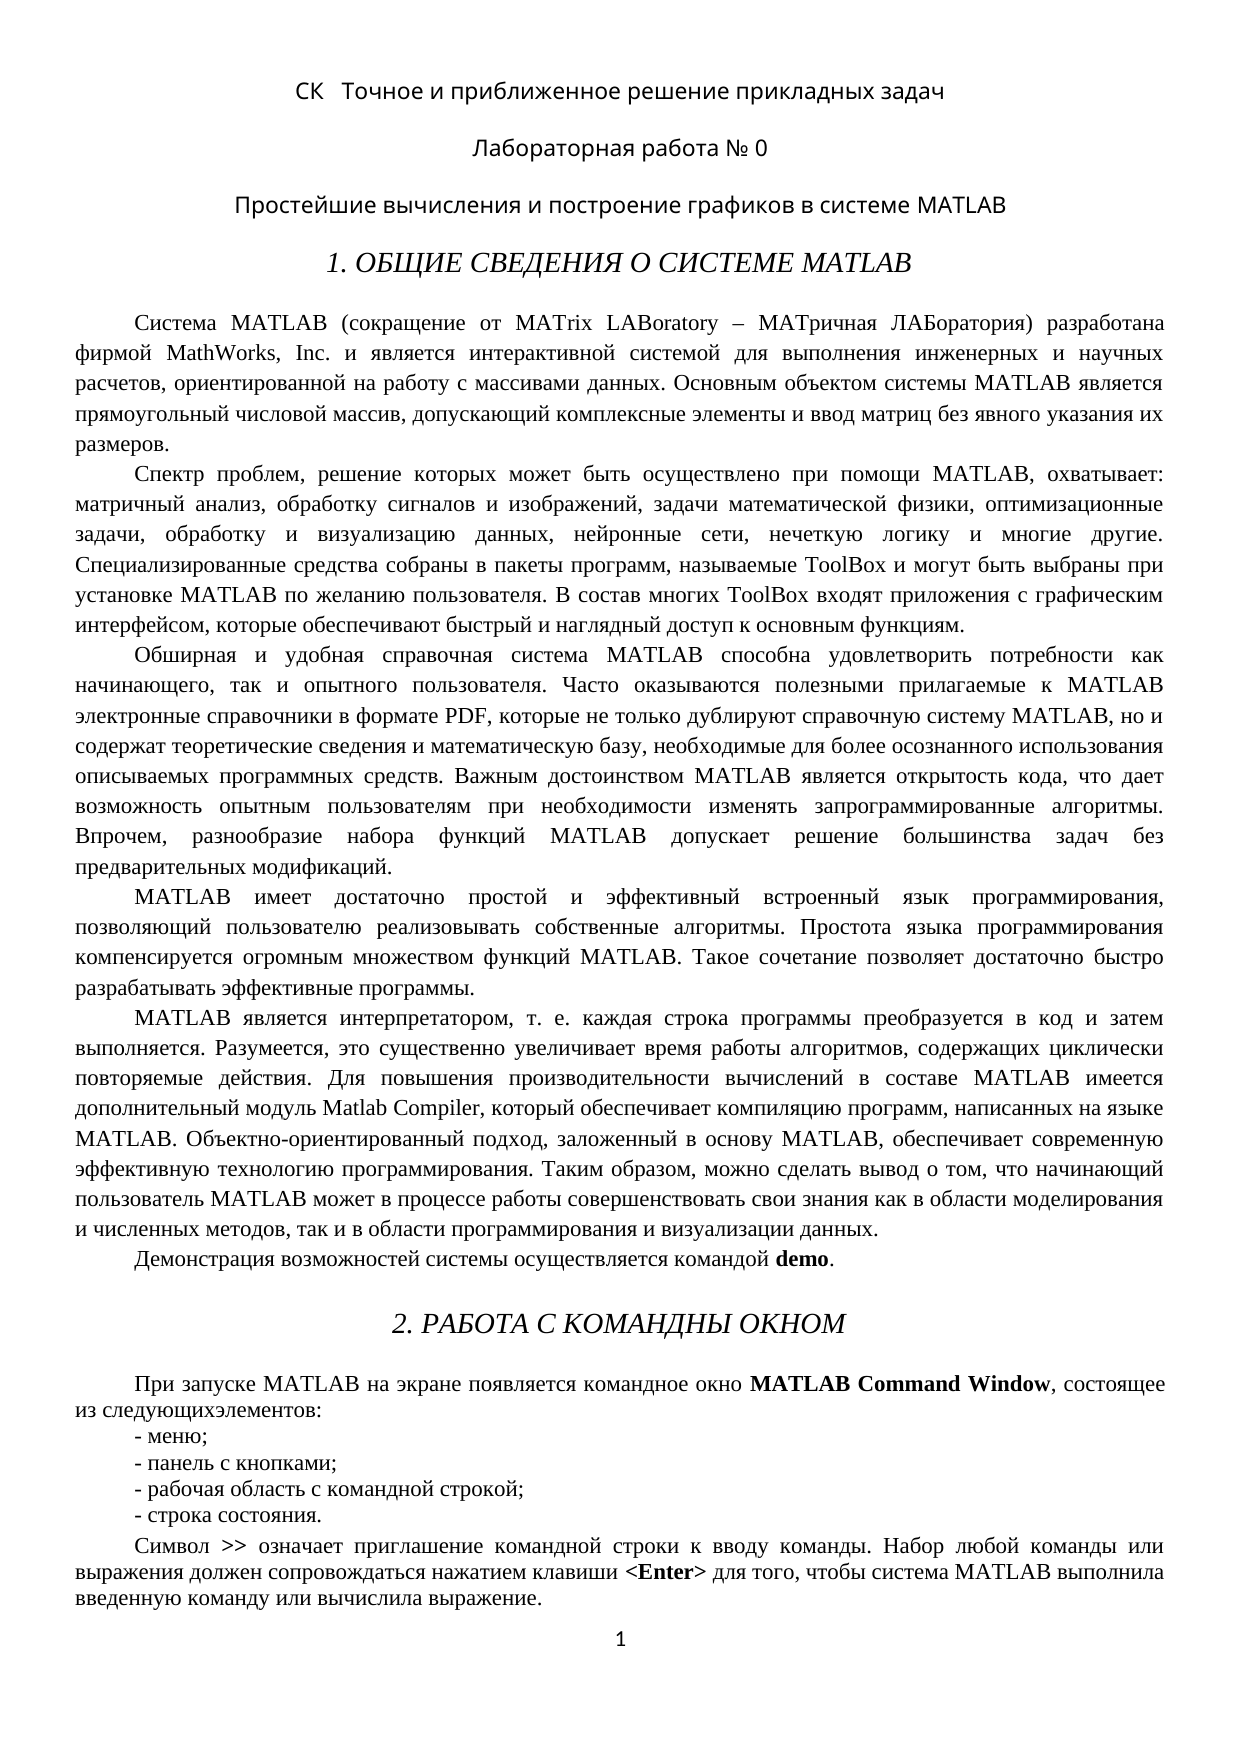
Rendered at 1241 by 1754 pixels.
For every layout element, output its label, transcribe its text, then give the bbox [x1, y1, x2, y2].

text MATLAB имеет достаточно простой и эффективный встроенный язык программирования, позволяющий пользователю реализовывать собственные алгоритмы. Простота языка программирования компенсируется огромным множеством функций MATLAB. Такое сочетание позволяет достаточно быстро разрабатывать эффективные программы. [75, 883, 1165, 1000]
text - панель с кнопками; [75, 1449, 1165, 1475]
text При запуске MATLAB на экране появляется командное окно MATLAB Command Window, состоящее из следующихэлементов: [75, 1370, 1165, 1422]
text Демонстрация возможностей системы осуществляется командой demo. [75, 1246, 1165, 1272]
text - рабочая область с командной строкой; [75, 1475, 1165, 1501]
text Система MATLAB (сокращение от MATrix LABoratory – МАТричная ЛАБоратория) разработана фирмой MathWorks, Inc. и является интерактивной системой для выполнения инженерных и научных расчетов, ориентированной на работу с массивами данных. Основным объектом системы MATLAB является прямоугольный числовой массив, допускающий комплексные элементы и ввод матриц без явного указания их размеров. [75, 309, 1165, 456]
subtitle 1. ОБЩИЕ СВЕДЕНИЯ О СИСТЕМЕ MATLAB [75, 245, 1165, 279]
text - меню; [75, 1422, 1165, 1449]
text Простейшие вычисления и построение графиков в системе MATLAB [75, 188, 1165, 220]
text Символ >> означает приглашение командной строки к вводу команды. Набор любой команды или выражения должен сопровождаться нажатием клавиши <Enter> для того, чтобы система MATLAB выполнила введенную команду или вычислила выражение. [75, 1532, 1165, 1611]
text MATLAB является интерпретатором, т. е. каждая строка программы преобразуется в код и затем выполняется. Разумеется, это существенно увеличивает время работы алгоритмов, содержащих циклически повторяемые действия. Для повышения производительности вычислений в составе MATLAB имеется дополнительный модуль Matlab Compiler, который обеспечивает компиляцию программ, написанных на языке MATLAB. Объектно-ориентированный подход, заложенный в основу MATLAB, обеспечивает современную эффективную технологию программирования. Таким образом, можно сделать вывод о том, что начинающий пользователь MATLAB может в процессе работы совершенствовать свои знания как в области моделирования и численных методов, так и в области программирования и визуализации данных. [75, 1004, 1165, 1242]
text - строка состояния. [75, 1501, 1165, 1528]
subtitle 2. РАБОТА С КОМАНДНЫ ОКНОМ [75, 1306, 1165, 1339]
text Обширная и удобная справочная система MATLAB способна удовлетворить потребности как начинающего, так и опытного пользователя. Часто оказываются полезными прилагаемые к MATLAB электронные справочники в формате PDF, которые не только дублируют справочную систему MATLAB, но и содержат теоретические сведения и математическую базу, необходимые для более осознанного использования описываемых программных средств. Важным достоинством MATLAB является открытость кода, что дает возможность опытным пользователям при необходимости изменять запрограммированные алгоритмы. Впрочем, разнообразие набора функций MATLAB допускает решение большинства задач без предварительных модификаций. [75, 641, 1165, 879]
text Спектр проблем, решение которых может быть осуществлено при помощи MATLAB, охватывает: матричный анализ, обработку сигналов и изображений, задачи математической физики, оптимизационные задачи, обработку и визуализацию данных, нейронные сети, нечеткую логику и многие другие. Специализированные средства собраны в пакеты программ, называемые ToolBox и могут быть выбраны при установке MATLAB по желанию пользователя. В состав многих ToolBox входят приложения с графическим интерфейсом, которые обеспечивают быстрый и наглядный доступ к основным функциям. [75, 460, 1165, 637]
text Лабораторная работа № 0 [75, 132, 1165, 163]
text СК Точное и приближенное решение прикладных задач [75, 75, 1165, 106]
